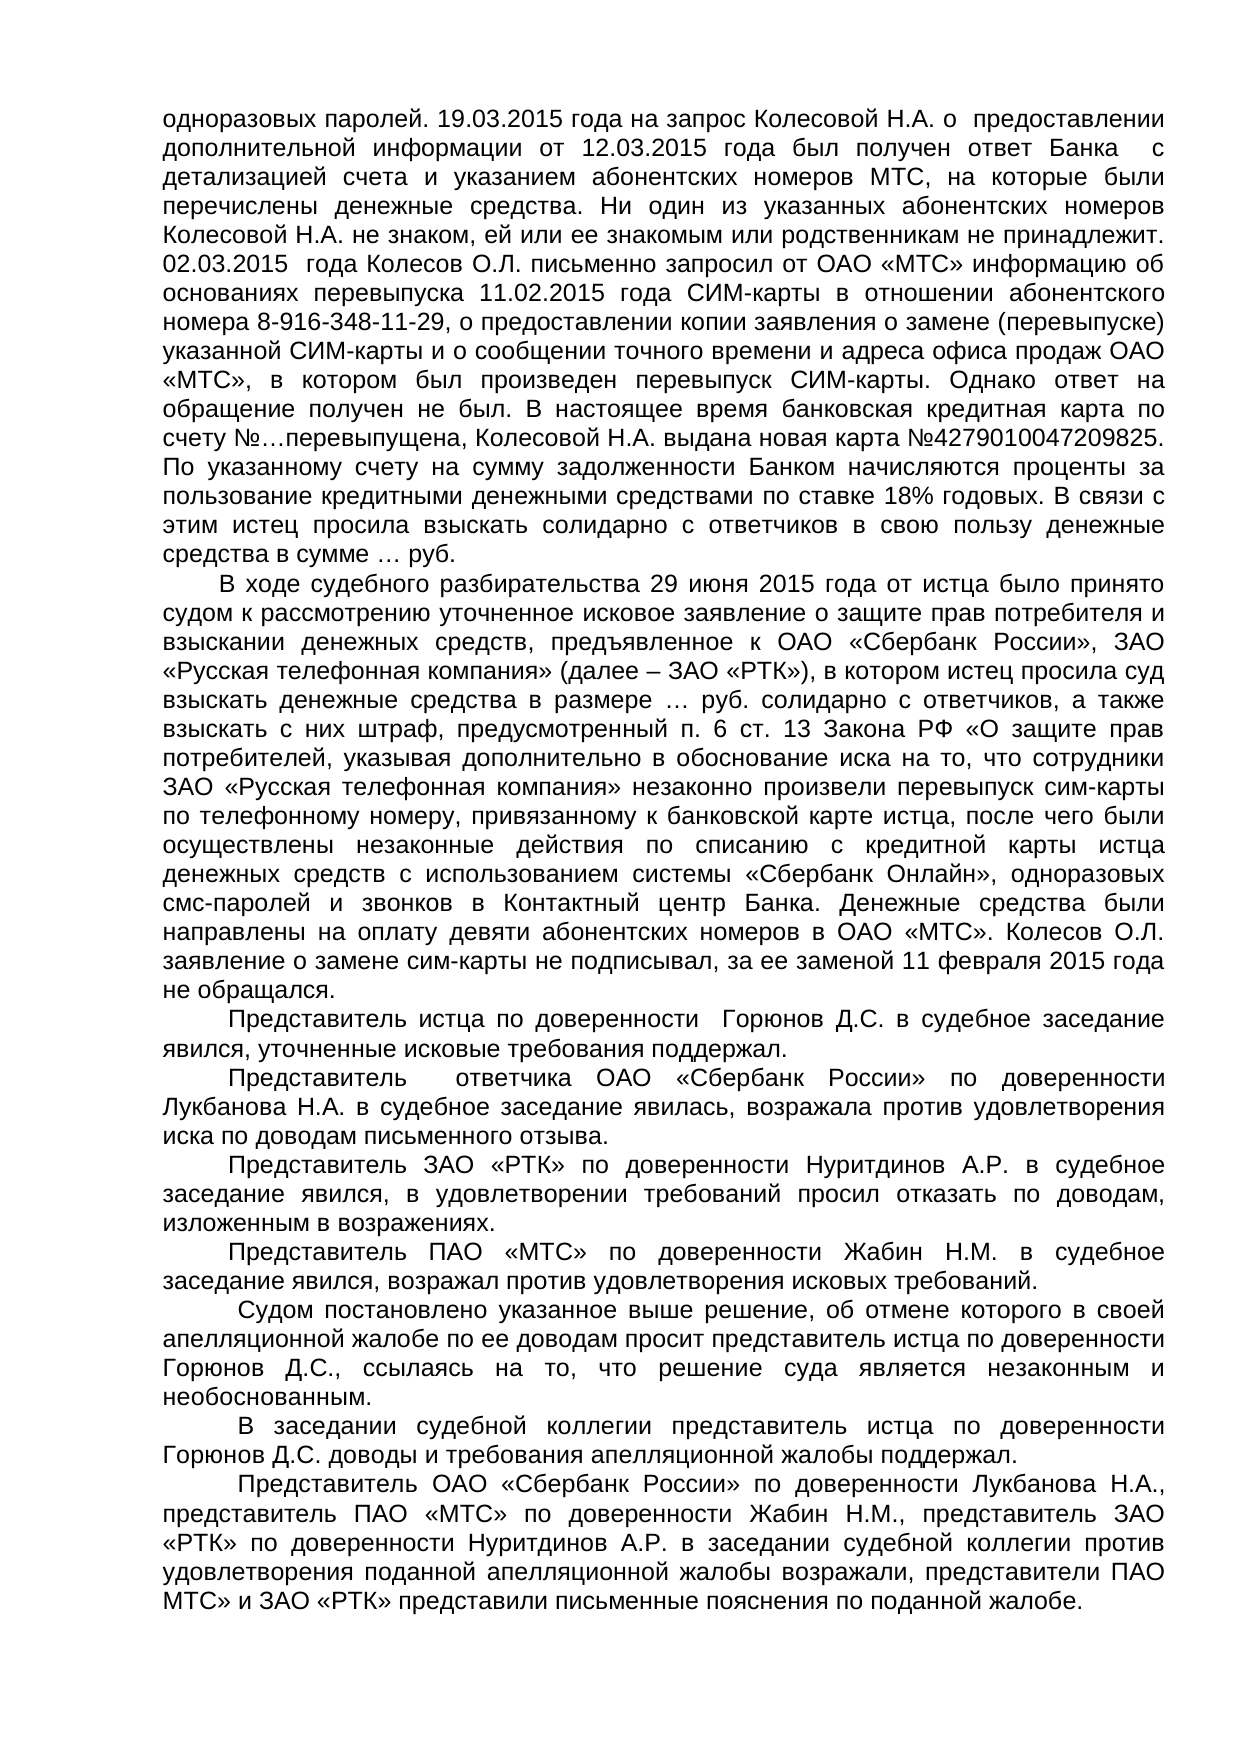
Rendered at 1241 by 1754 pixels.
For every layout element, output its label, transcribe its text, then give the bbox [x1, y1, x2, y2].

text В ходе судебного разбирательства 29 июня 2015 года от истца было принято судом к рассмотрению уточненное исковое заявление о защите прав потребителя и взыскании денежных средств, предъявленное к ОАО «Сбербанк России», ЗАО «Русская телефонная компания» (далее – ЗАО «РТК»), в котором истец просила суд взыскать денежные средства в размере … руб. солидарно с ответчиков, а также взыскать с них штраф, предусмотренный п. 6 ст. 13 Закона РФ «О защите прав потребителей, указывая дополнительно в обоснование иска на то, что сотрудники ЗАО «Русская телефонная компания» незаконно произвели перевыпуск сим-карты по телефонному номеру, привязанному к банковской карте истца, после чего были осуществлены незаконные действия по списанию с кредитной карты истца денежных средств с использованием системы «Сбербанк Онлайн», одноразовых смс-паролей и звонков в Контактный центр Банка. Денежные средства были направлены на оплату девяти абонентских номеров в ОАО «МТС». Колесов О.Л. заявление о замене сим-карты не подписывал, за ее заменой 11 февраля 2015 года не обращался. [162, 568, 1166, 1004]
text Представитель ЗАО «РТК» по доверенности Нуритдинов А.Р. в судебное заседание явился, в удовлетворении требований просил отказать по доводам, изложенным в возражениях. [162, 1150, 1166, 1237]
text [162, 103, 1166, 568]
text В заседании судебной коллегии представитель истца по доверенности Горюнов Д.С. доводы и требования апелляционной жалобы поддержал. [162, 1411, 1166, 1469]
text Судом постановлено указанное выше решение, об отмене которого в своей апелляционной жалобе по ее доводам просит представитель истца по доверенности Горюнов Д.С., ссылаясь на то, что решение суда является незаконным и необоснованным. [162, 1295, 1166, 1411]
text Представитель ПАО «МТС» по доверенности Жабин Н.М. в судебное заседание явился, возражал против удовлетворения исковых требований. [162, 1237, 1166, 1295]
text Представитель ответчика ОАО «Сбербанк России» по доверенности Лукбанова Н.А. в судебное заседание явилась, возражала против удовлетворения иска по доводам письменного отзыва. [162, 1062, 1166, 1150]
text Представитель ОАО «Сбербанк России» по доверенности Лукбанова Н.А., представитель ПАО «МТС» по доверенности Жабин Н.М., представитель ЗАО «РТК» по доверенности Нуритдинов А.Р. в заседании судебной коллегии против удовлетворения поданной апелляционной жалобы возражали, представители ПАО МТС» и ЗАО «РТК» представили письменные пояснения по поданной жалобе. [162, 1469, 1166, 1615]
text Представитель истца по доверенности Горюнов Д.С. в судебное заседание явился, уточненные исковые требования поддержал. [162, 1004, 1166, 1062]
